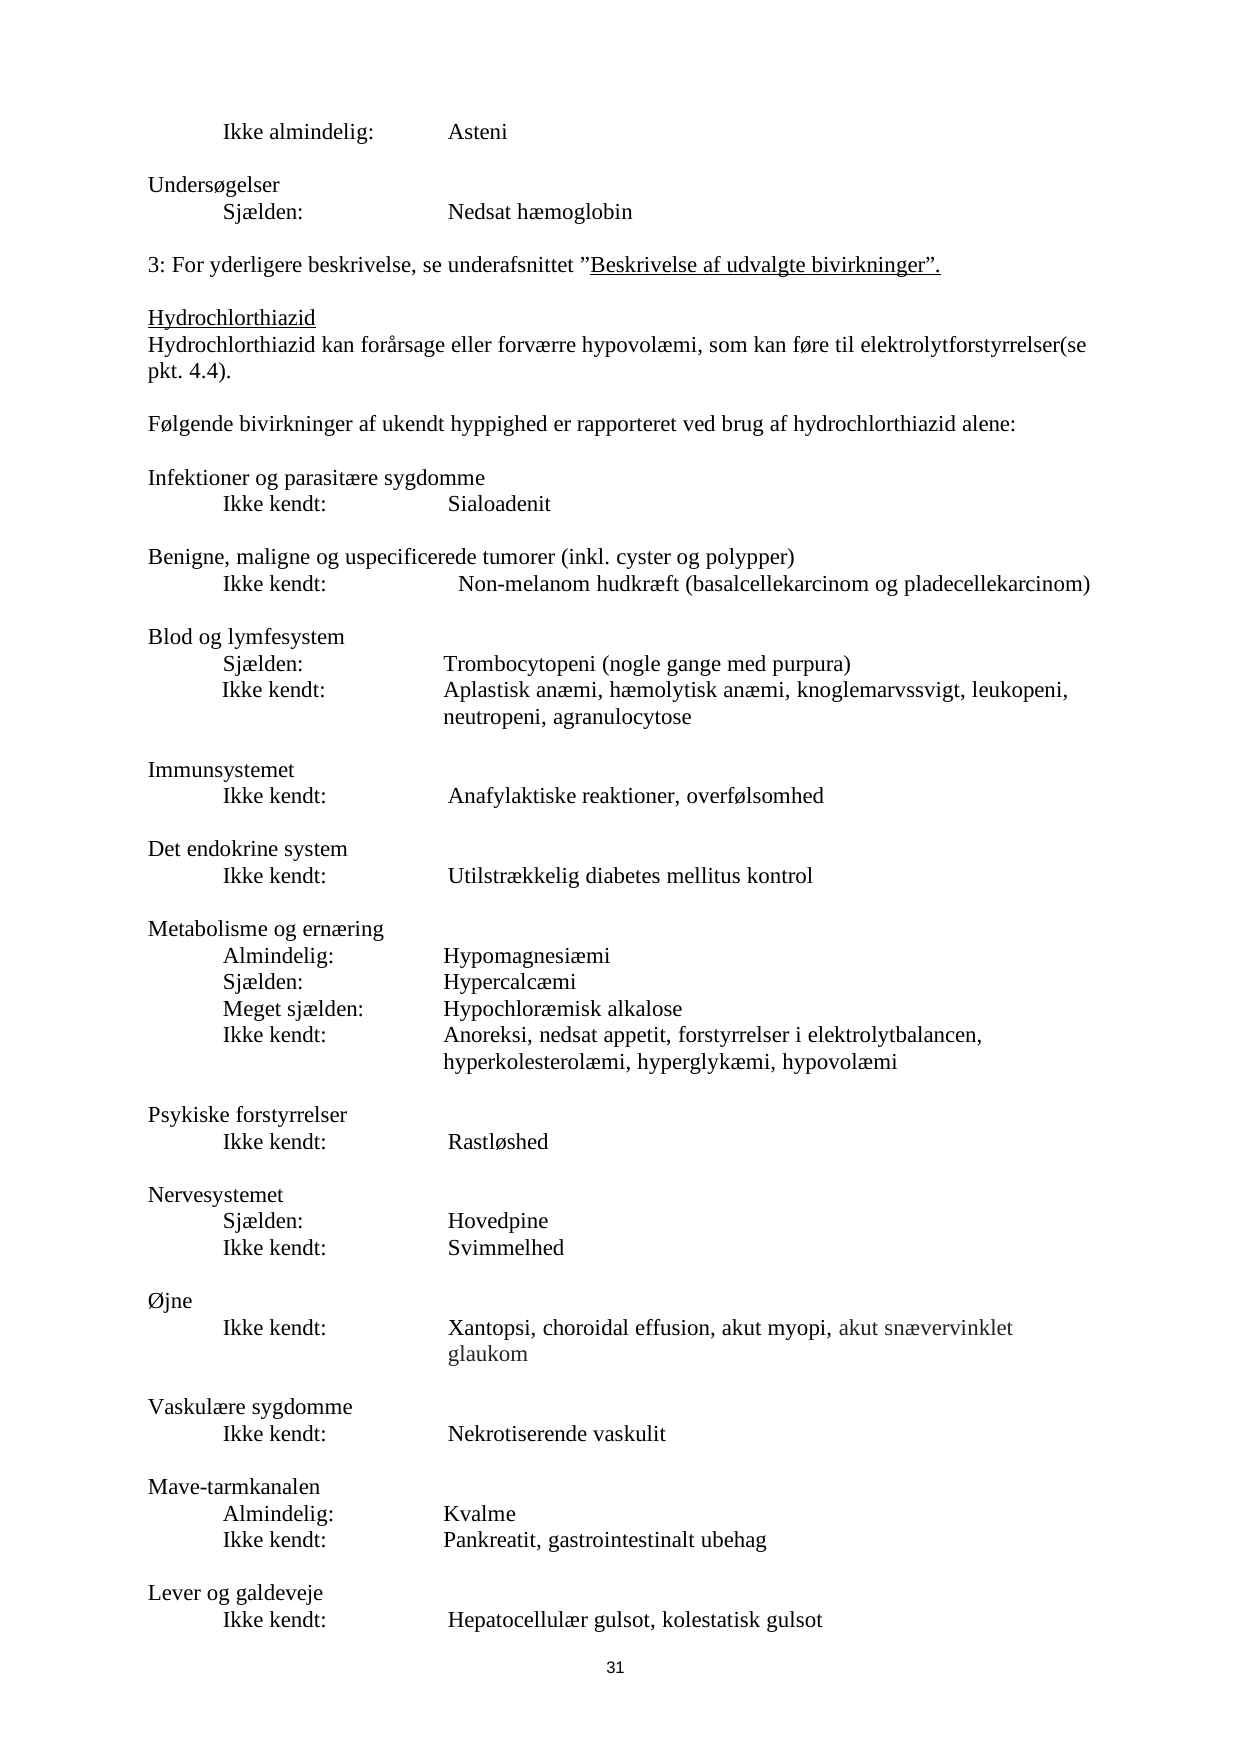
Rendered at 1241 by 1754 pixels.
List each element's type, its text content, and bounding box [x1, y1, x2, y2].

text Psykiske forstyrrelser [148, 1101, 1092, 1127]
text Metabolisme og ernæring [148, 915, 1092, 942]
text Almindelig: Kvalme [148, 1499, 1092, 1526]
text Almindelig: Hypomagnesiæmi [223, 942, 1092, 968]
text Sjælden: Nedsat hæmoglobin [148, 198, 1092, 224]
text Ikke kendt: Xantopsi, choroidal effusion, akut myopi, akut snævervinklet glaukom [223, 1313, 1092, 1367]
text Vaskulære sygdomme [148, 1393, 1092, 1420]
text Hydrochlorthiazid kan forårsage eller forværre hypovolæmi, som kan føre til elektrolytforstyrrelser(se pkt. 4.4). [148, 331, 1092, 384]
text Benigne, maligne og uspecificerede tumorer (inkl. cyster og polypper) [148, 543, 1092, 570]
text Det endokrine system [148, 835, 1092, 862]
text 3: For yderligere beskrivelse, se underafsnittet ”Beskrivelse af udvalgte bivirkninger”. [148, 251, 1092, 277]
text Sjælden: Hovedpine [148, 1207, 1092, 1234]
text Blod og lymfesystem [148, 623, 1092, 649]
text Infektioner og parasitære sygdomme [148, 463, 1092, 490]
text Ikke kendt: Rastløshed [148, 1127, 1092, 1154]
text Nervesystemet [148, 1181, 1092, 1207]
text Immunsystemet [148, 756, 1092, 782]
text Ikke kendt: Anafylaktiske reaktioner, overfølsomhed [148, 782, 1092, 809]
text Følgende bivirkninger af ukendt hyppighed er rapporteret ved brug af hydrochlorthiazid alene: [148, 410, 1092, 437]
text Sjælden: Trombocytopeni (nogle gange med purpura) [223, 649, 1092, 676]
text Ikke kendt: Svimmelhed [148, 1234, 1092, 1260]
text Ikke kendt: Utilstrækkelig diabetes mellitus kontrol [148, 862, 1092, 888]
text Lever og galdeveje [148, 1579, 1092, 1606]
text Sjælden: Hypercalcæmi [223, 968, 1092, 995]
text Ikke kendt: Sialoadenit [148, 490, 1092, 517]
text Ikke kendt: Aplastisk anæmi, hæmolytisk anæmi, knoglemarvssvigt, leukopeni, neutropeni, agranulocytose [222, 676, 1092, 729]
text Ikke kendt: Nekrotiserende vaskulit [148, 1420, 1092, 1446]
text Hydrochlorthiazid [148, 304, 1092, 331]
text Ikke kendt: Hepatocellulær gulsot, kolestatisk gulsot [148, 1606, 1092, 1632]
text Undersøgelser [148, 171, 1092, 198]
text Meget sjælden: Hypochloræmisk alkalose [223, 995, 1092, 1021]
text Ikke kendt: Non-melanom hudkræft (basalcellekarcinom og pladecellekarcinom) [223, 570, 1092, 596]
text Ikke almindelig: Asteni [148, 118, 1092, 145]
text Øjne [148, 1287, 1092, 1313]
text Mave-tarmkanalen [148, 1473, 1092, 1499]
text Ikke kendt: Pankreatit, gastrointestinalt ubehag [148, 1526, 1092, 1552]
text Ikke kendt: Anoreksi, nedsat appetit, forstyrrelser i elektrolytbalancen, hyperkolesterolæmi, hyperglykæmi, hypovolæmi [223, 1021, 1092, 1074]
